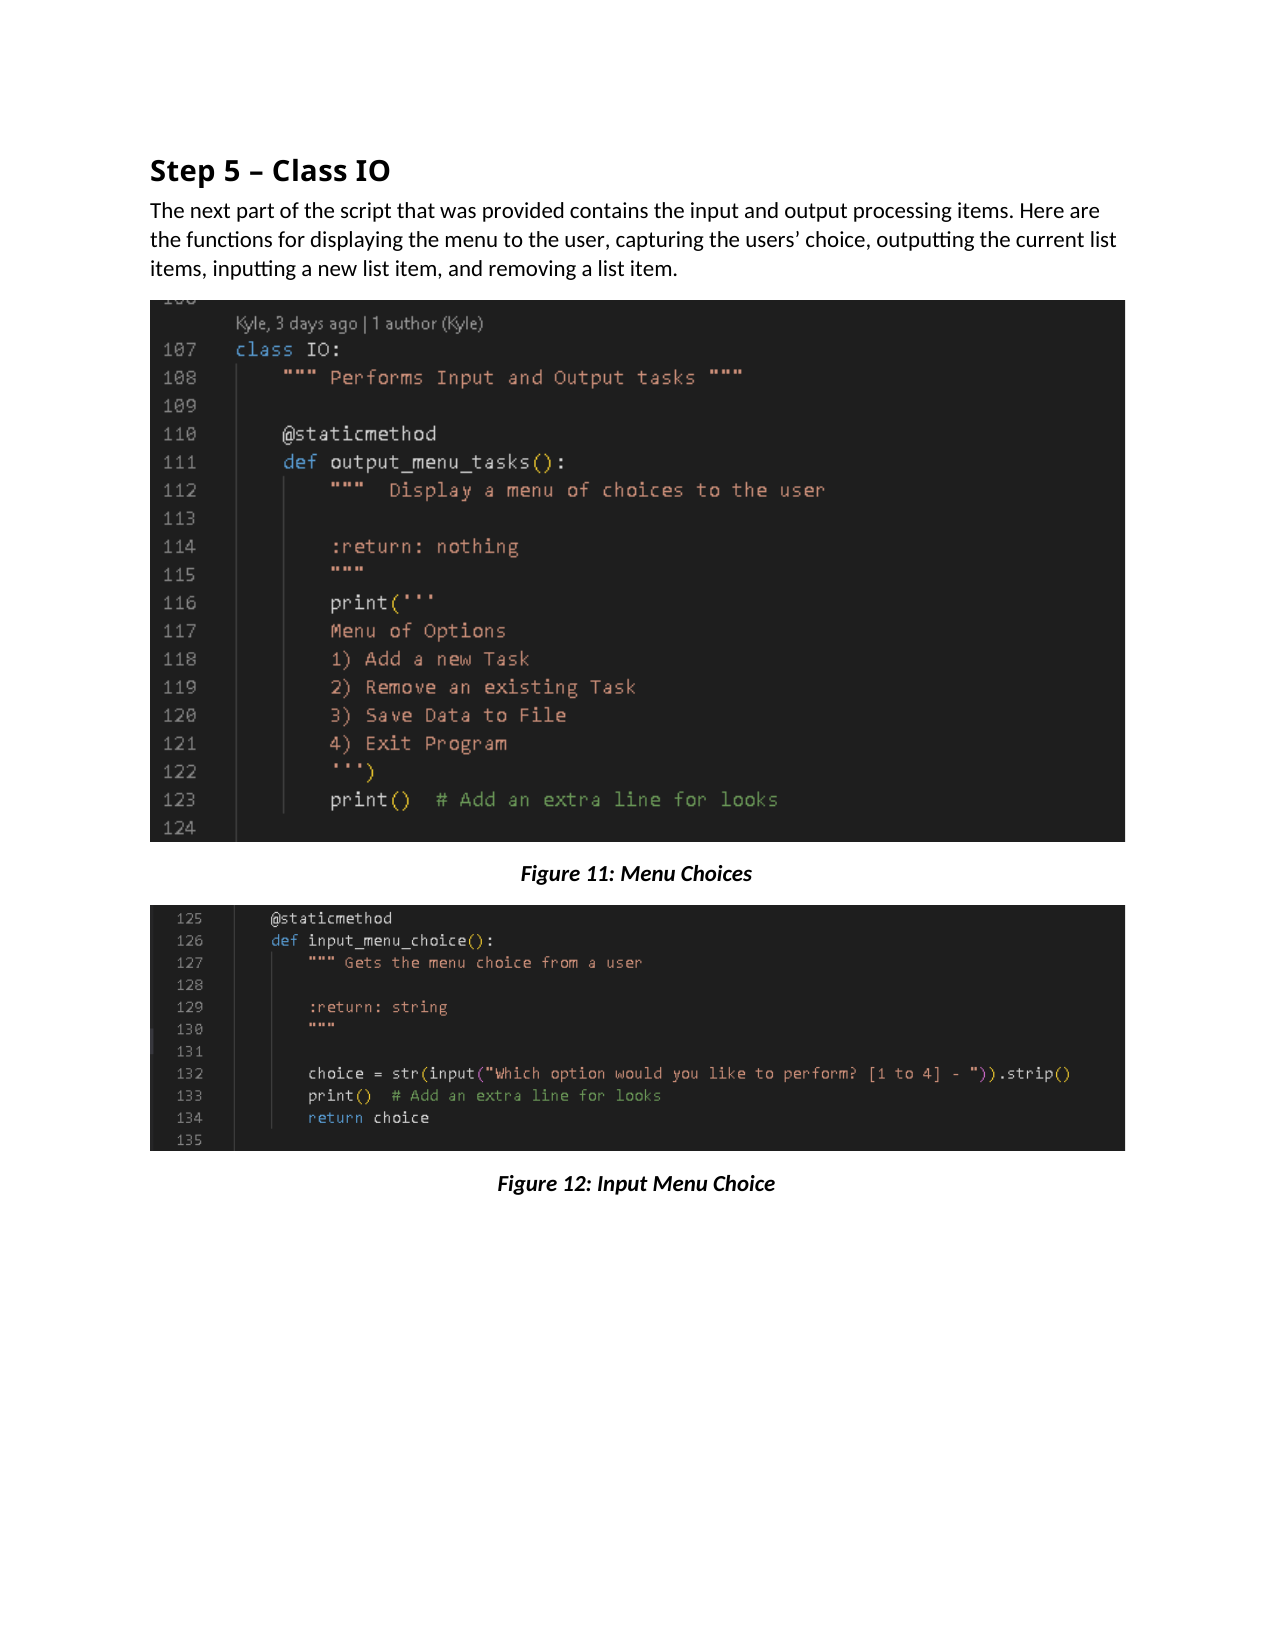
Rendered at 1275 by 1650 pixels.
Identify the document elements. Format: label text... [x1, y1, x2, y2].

picture [150, 905, 1125, 1151]
picture [150, 300, 1125, 842]
text Figure 12: Input Menu Choice [150, 1169, 1125, 1197]
text Figure 11: Menu Choices [150, 859, 1125, 887]
text The next part of the script that was provided contains the input and output processing items. Here are the functions for displaying the menu to the user, capturing the users’ choice, outputting the current list items, inputting a new list item, and removing a list item. [150, 196, 1125, 283]
subtitle Step 5 – Class IO [150, 150, 1125, 190]
